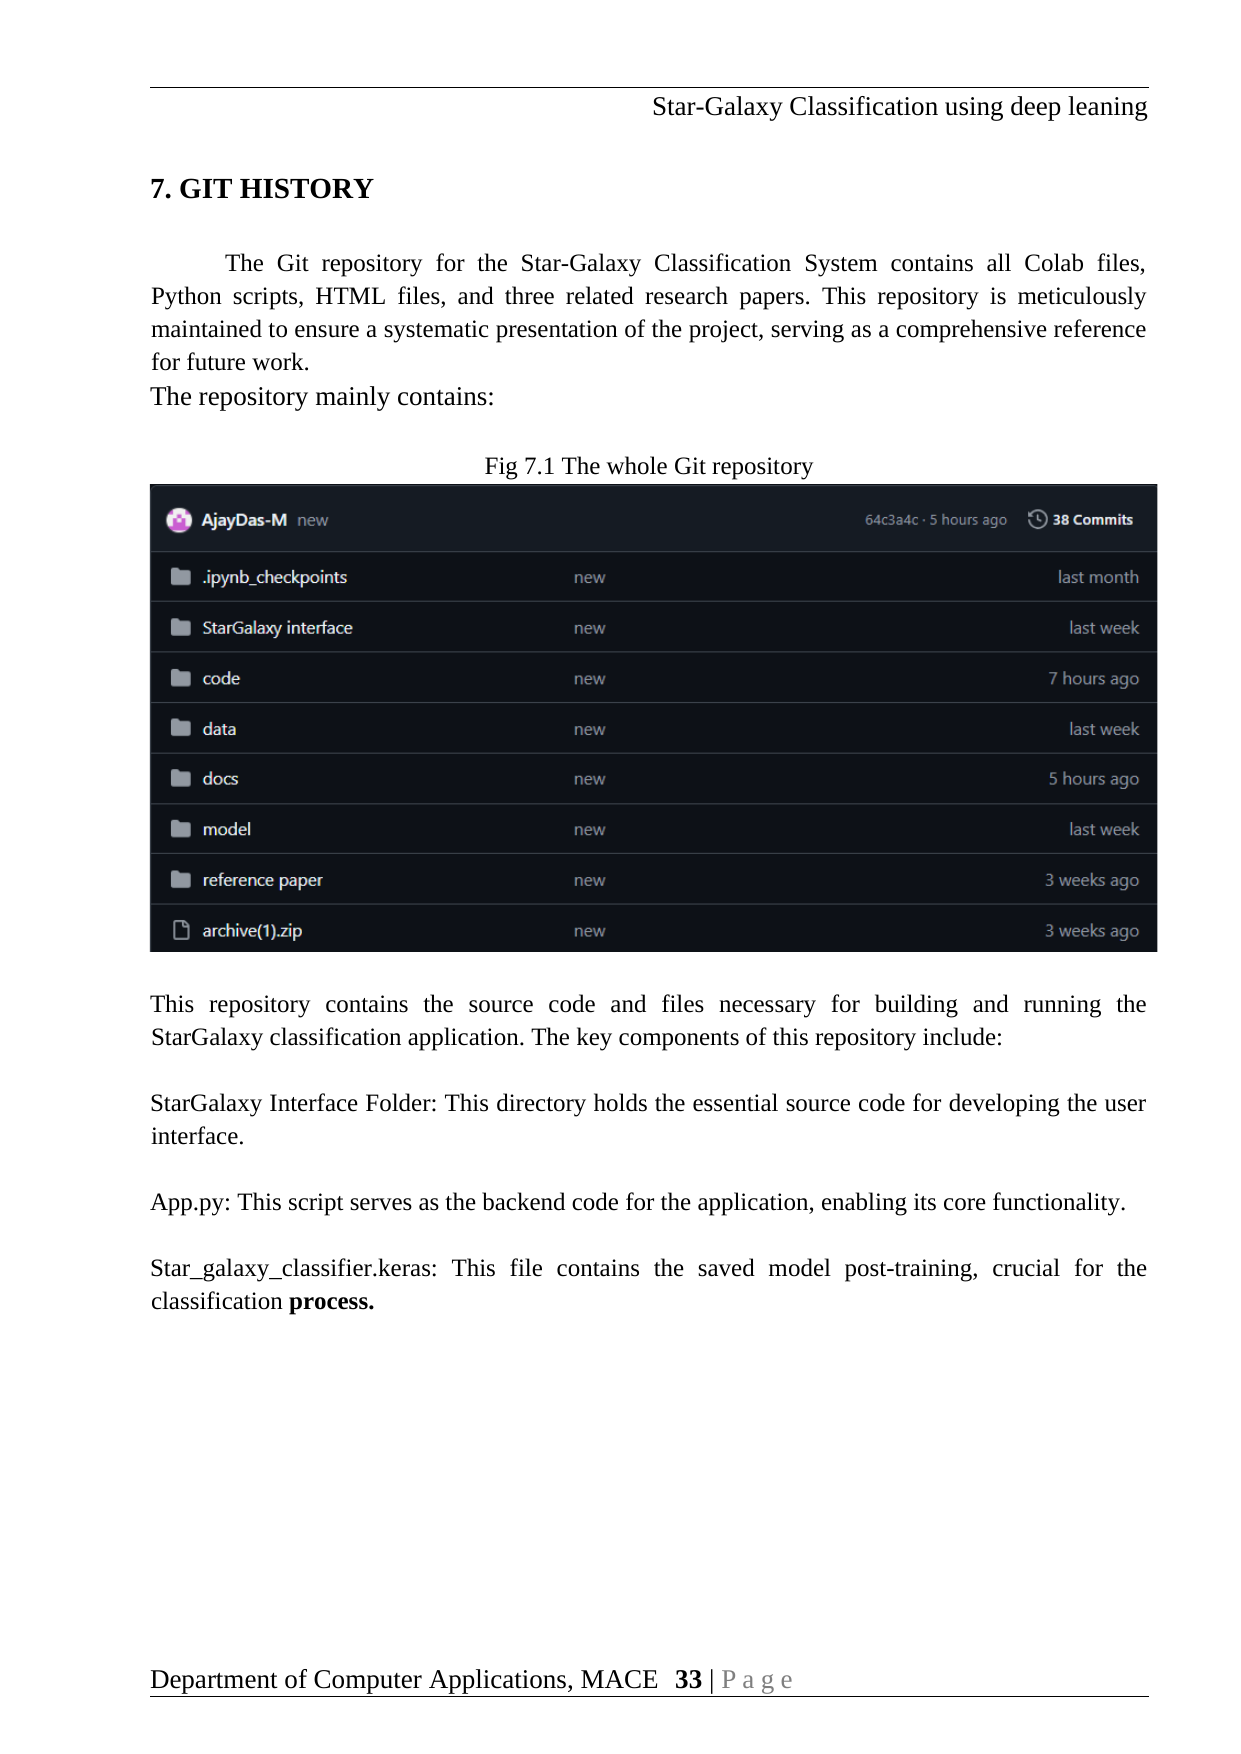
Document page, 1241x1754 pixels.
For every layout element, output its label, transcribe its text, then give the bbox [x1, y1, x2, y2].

text StarGalaxy Interface Folder: This directory holds the essential source code for developing the user interface. [150, 1088, 1148, 1150]
text Star_galaxy_classifier.keras: This file contains the saved model post-training, crucial for the classification process. [150, 1253, 1148, 1315]
text App.py: This script serves as the backend code for the application, enabling its core functionality. [150, 1187, 1148, 1216]
text 7. GIT HISTORY [150, 171, 1148, 204]
text Fig 7.1 The whole Git repository [150, 451, 1148, 480]
text The repository mainly contains: [150, 380, 1148, 411]
text This repository contains the source code and files necessary for building and running the StarGalaxy classification application. The key components of this repository include: [150, 989, 1148, 1051]
picture [149, 484, 1158, 952]
